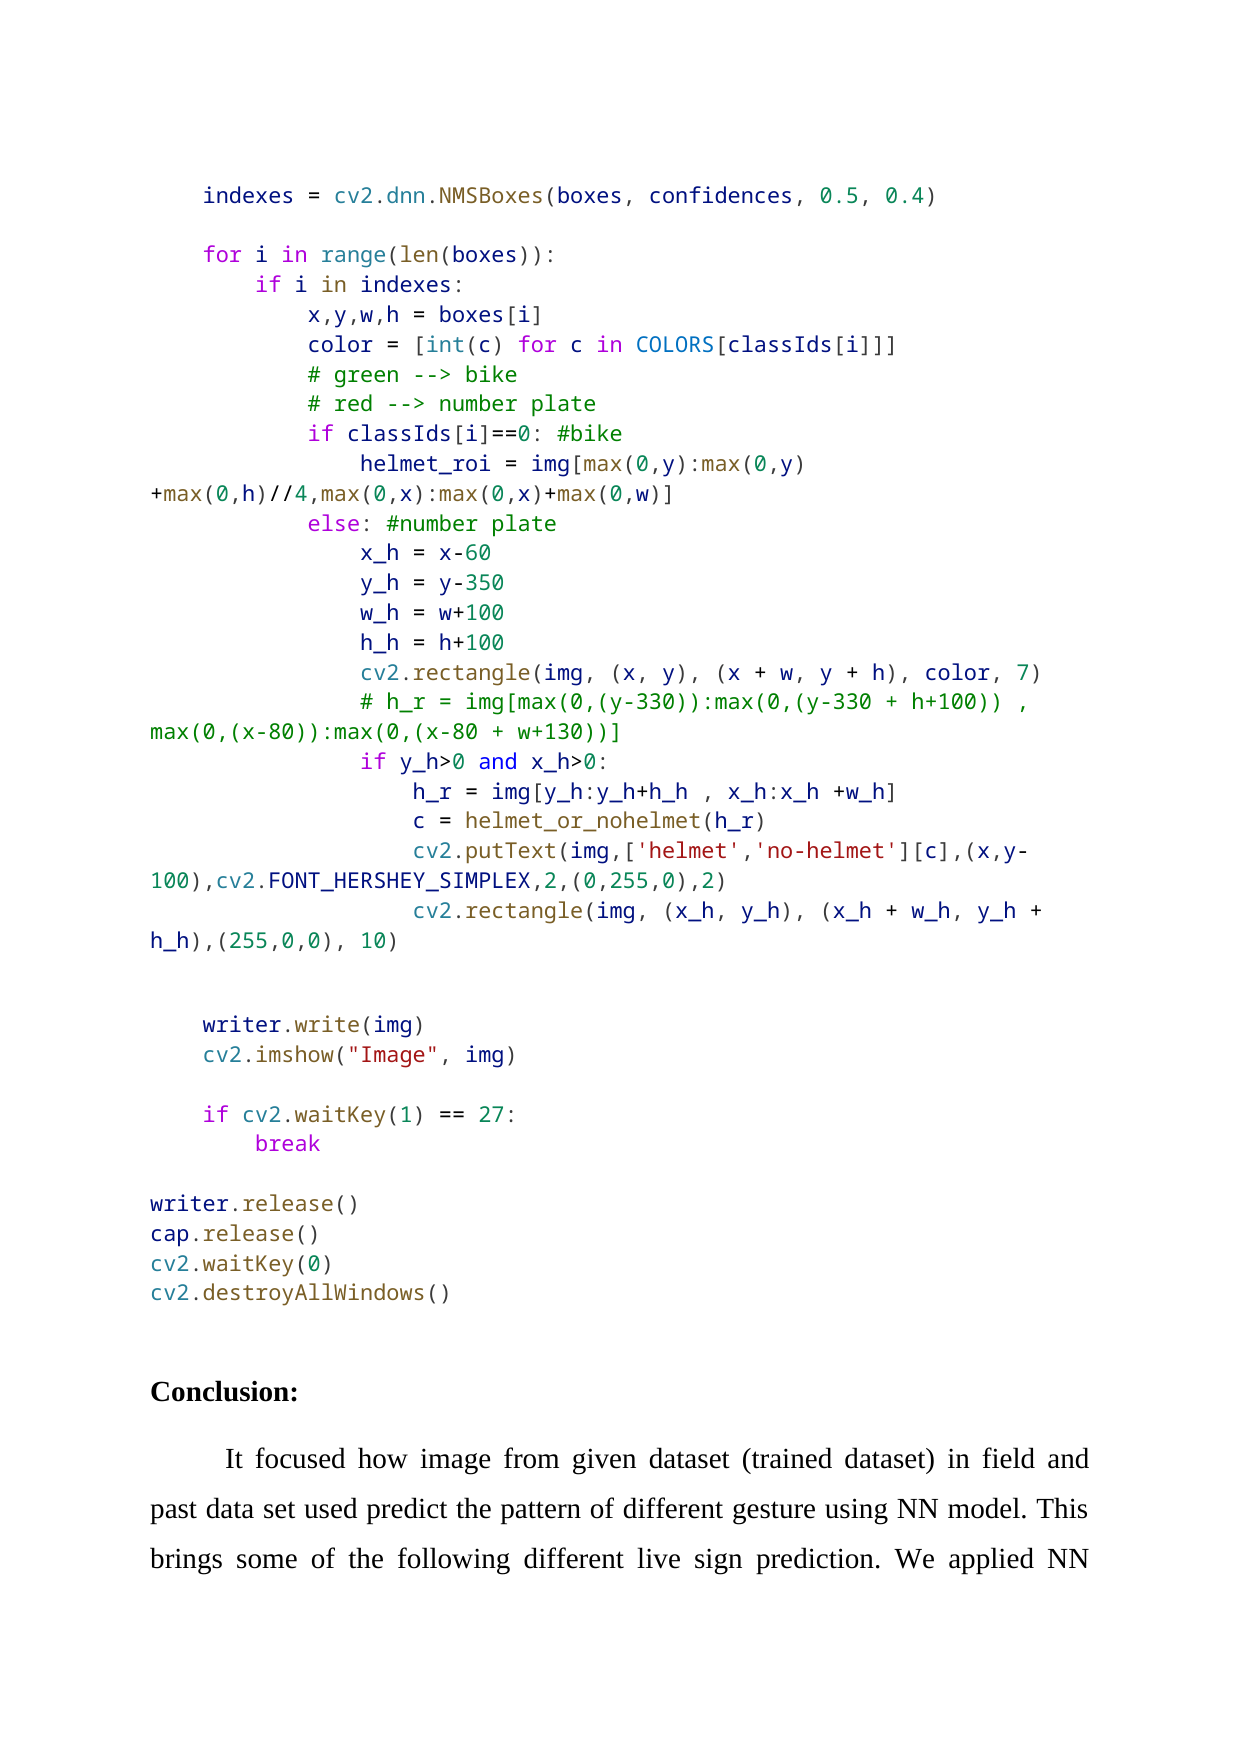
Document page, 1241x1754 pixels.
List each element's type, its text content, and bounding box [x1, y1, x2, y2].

text break [150, 1128, 1090, 1158]
text h_r = img[y_h:y_h+h_h , x_h:x_h +w_h] [150, 776, 1090, 805]
text # green --> bike [150, 358, 1090, 388]
text y_h = y-350 [150, 567, 1090, 597]
text cv2.rectangle(img, (x_h, y_h), (x_h + w_h, y_h + h_h),(255,0,0), 10) [150, 895, 1090, 954]
text cv2.waitKey(0) [150, 1247, 1090, 1277]
text cv2.putText(img,['helmet','no-helmet'][c],(x,y-100),cv2.FONT_HERSHEY_SIMPLEX,2,(0,255,0),2) [150, 835, 1090, 895]
text x_h = x-60 [150, 537, 1090, 567]
text c = helmet_or_nohelmet(h_r) [150, 805, 1090, 835]
text # h_r = img[max(0,(y-330)):max(0,(y-330 + h+100)) , max(0,(x-80)):max(0,(x-80 + w+130))] [150, 686, 1090, 746]
text Conclusion: [150, 1374, 1090, 1408]
text if y_h>0 and x_h>0: [150, 746, 1090, 776]
text if classIds[i]==0: #bike [150, 418, 1090, 448]
text cv2.imshow("Image", img) [150, 1039, 1090, 1069]
text color = [int(c) for c in COLORS[classIds[i]]] [150, 329, 1090, 358]
text cap.release() [150, 1218, 1090, 1247]
text writer.release() [150, 1188, 1090, 1218]
text for i in range(len(boxes)): [150, 239, 1090, 269]
text if cv2.waitKey(1) == 27: [150, 1098, 1090, 1128]
text # red --> number plate [150, 388, 1090, 418]
text if i in indexes: [150, 269, 1090, 299]
text x,y,w,h = boxes[i] [150, 299, 1090, 329]
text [150, 1441, 1090, 1575]
text h_h = h+100 [150, 627, 1090, 656]
text w_h = w+100 [150, 597, 1090, 627]
text helmet_roi = img[max(0,y):max(0,y)+max(0,h)//4,max(0,x):max(0,x)+max(0,w)] [150, 448, 1090, 507]
text writer.write(img) [150, 1009, 1090, 1039]
text indexes = cv2.dnn.NMSBoxes(boxes, confidences, 0.5, 0.4) [150, 180, 1090, 209]
text cv2.destroyAllWindows() [150, 1277, 1090, 1307]
text cv2.rectangle(img, (x, y), (x + w, y + h), color, 7) [150, 656, 1090, 686]
text else: #number plate [150, 507, 1090, 537]
